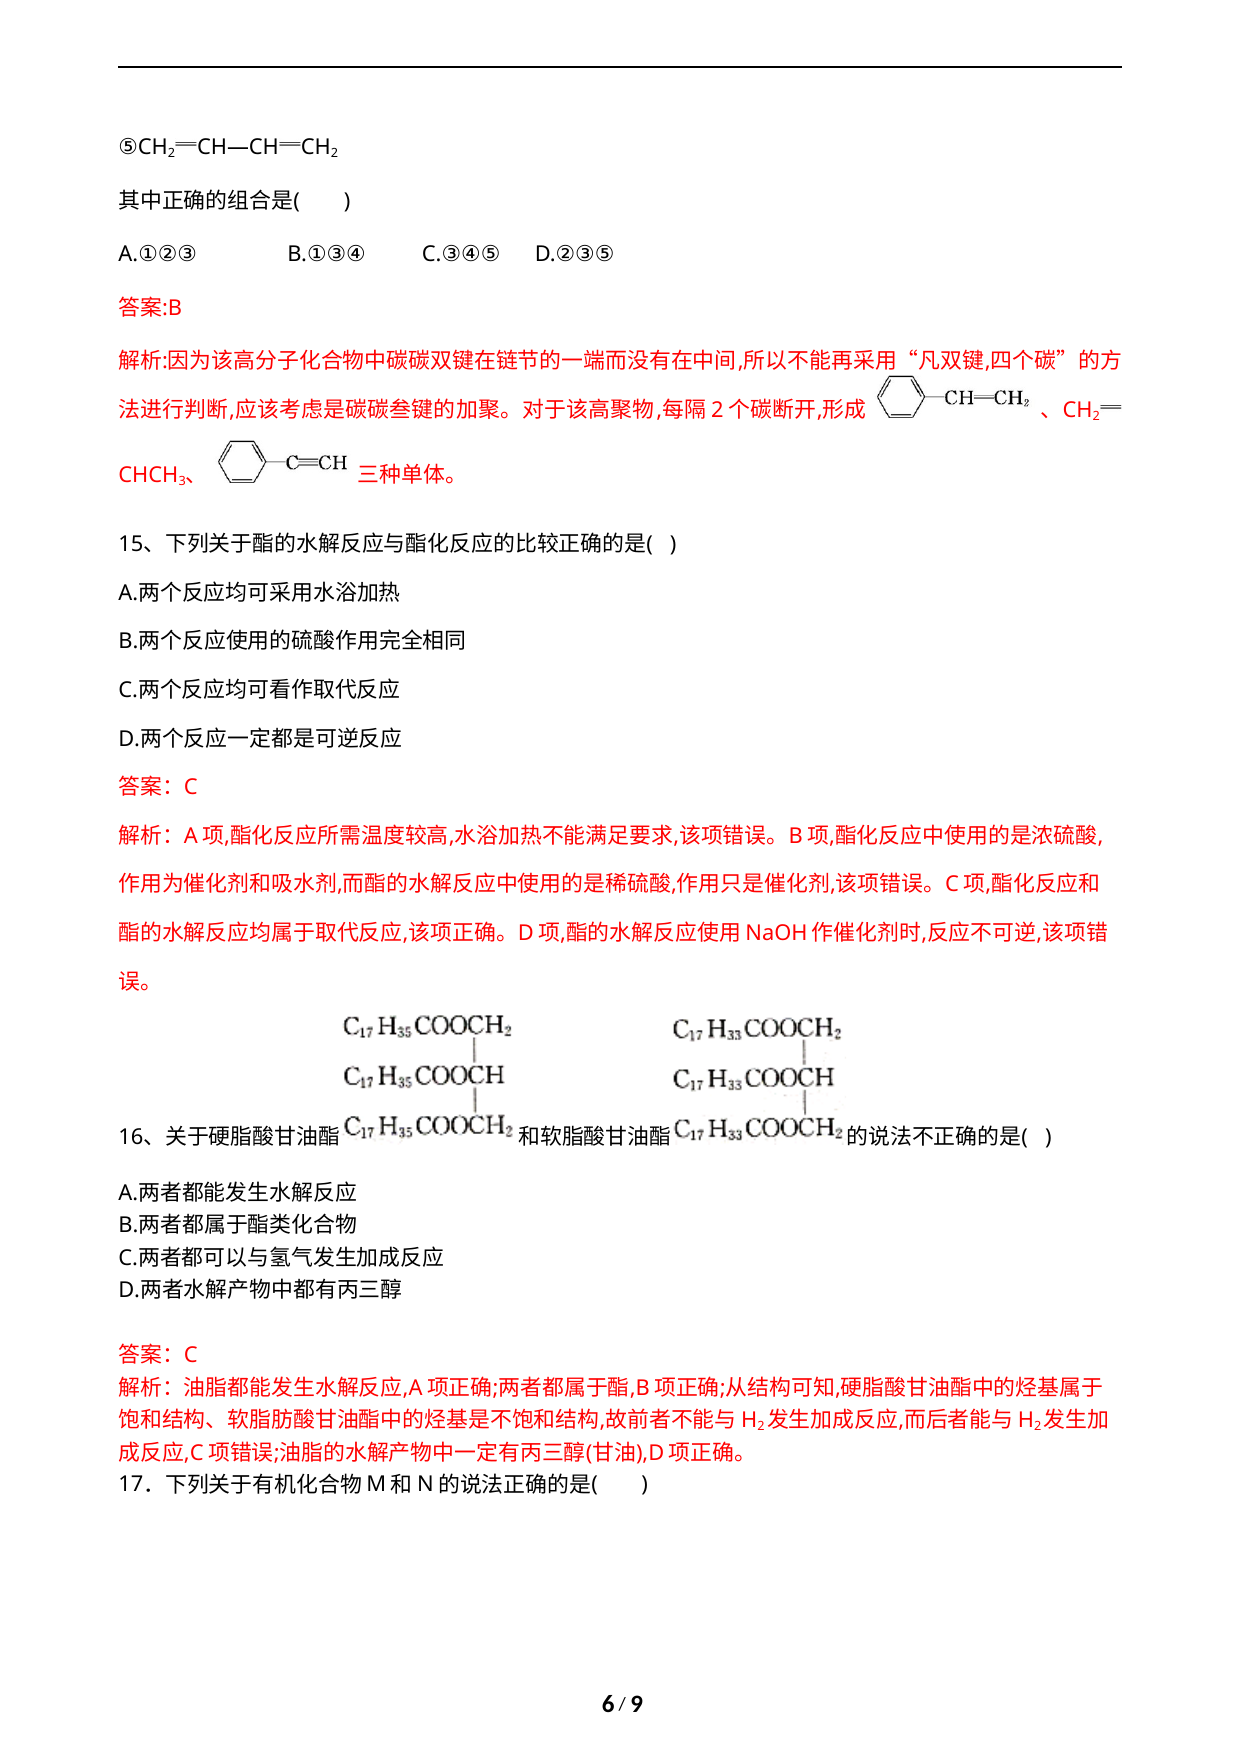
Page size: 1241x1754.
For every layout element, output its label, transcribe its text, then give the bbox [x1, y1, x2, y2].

picture [340, 1012, 519, 1145]
text 答案：C [118, 769, 1122, 802]
picture [207, 440, 358, 483]
text 15、下列关于酯的水解反应与酯化反应的比较正确的是( ) [118, 526, 1122, 559]
text A.两个反应均可采用水浴加热 B.两个反应使用的硫酸作用完全相同 C.两个反应均可看作取代反应 D.两个反应一定都是可逆反应 [118, 574, 1122, 753]
text A.两者都能发生水解反应 B.两者都属于酯类化合物 C.两者都可以与氢气发生加成反应 D.两者水解产物中都有丙三醇 [118, 1174, 1122, 1304]
picture [671, 1015, 847, 1145]
text 解析：油脂都能发生水解反应,A项正确;两者都属于酯,B项正确;从结构可知,硬脂酸甘油酯中的烃基属于饱和结构、软脂肪酸甘油酯中的烃基是不饱和结构,故前者不能与H2发生加成反应,而后者能与H2发生加成反应,C项错误;油脂的水解产物中一定有丙三醇(甘油),D项正确。 [118, 1369, 1122, 1467]
text 答案:B [118, 289, 1122, 322]
text 解析：A项,酯化反应所需温度较高,水浴加热不能满足要求,该项错误。B项,酯化反应中使用的是浓硫酸,作用为催化剂和吸水剂,而酯的水解反应中使用的是稀硫酸,作用只是催化剂,该项错误。C项,酯化反应和酯的水解反应均属于取代反应,该项正确。D项,酯的水解反应使用NaOH作催化剂时,反应不可逆,该项错误。 [118, 817, 1122, 996]
text A.①②③ B.①③④ C.③④⑤ D.②③⑤ [118, 236, 1122, 269]
text 答案：C [118, 1337, 1122, 1369]
picture [175, 132, 197, 155]
text 17．下列关于有机化合物M和N的说法正确的是( ) [118, 1467, 1122, 1499]
text 解析:因为该高分子化合物中碳碳双键在链节的一端而没有在中间,所以不能再采用“凡双键,四个碳”的方法进行判断,应该考虑是碳碳叁键的加聚。对于该高聚物,每隔2个碳断开,形成、CH2CHCH3、三种单体。 [118, 343, 1122, 505]
picture [1099, 395, 1122, 418]
text ⑤CH2CH—CHCH2 [118, 129, 1122, 162]
picture [866, 375, 1041, 418]
text 其中正确的组合是( ) [118, 183, 1122, 215]
picture [278, 132, 301, 155]
